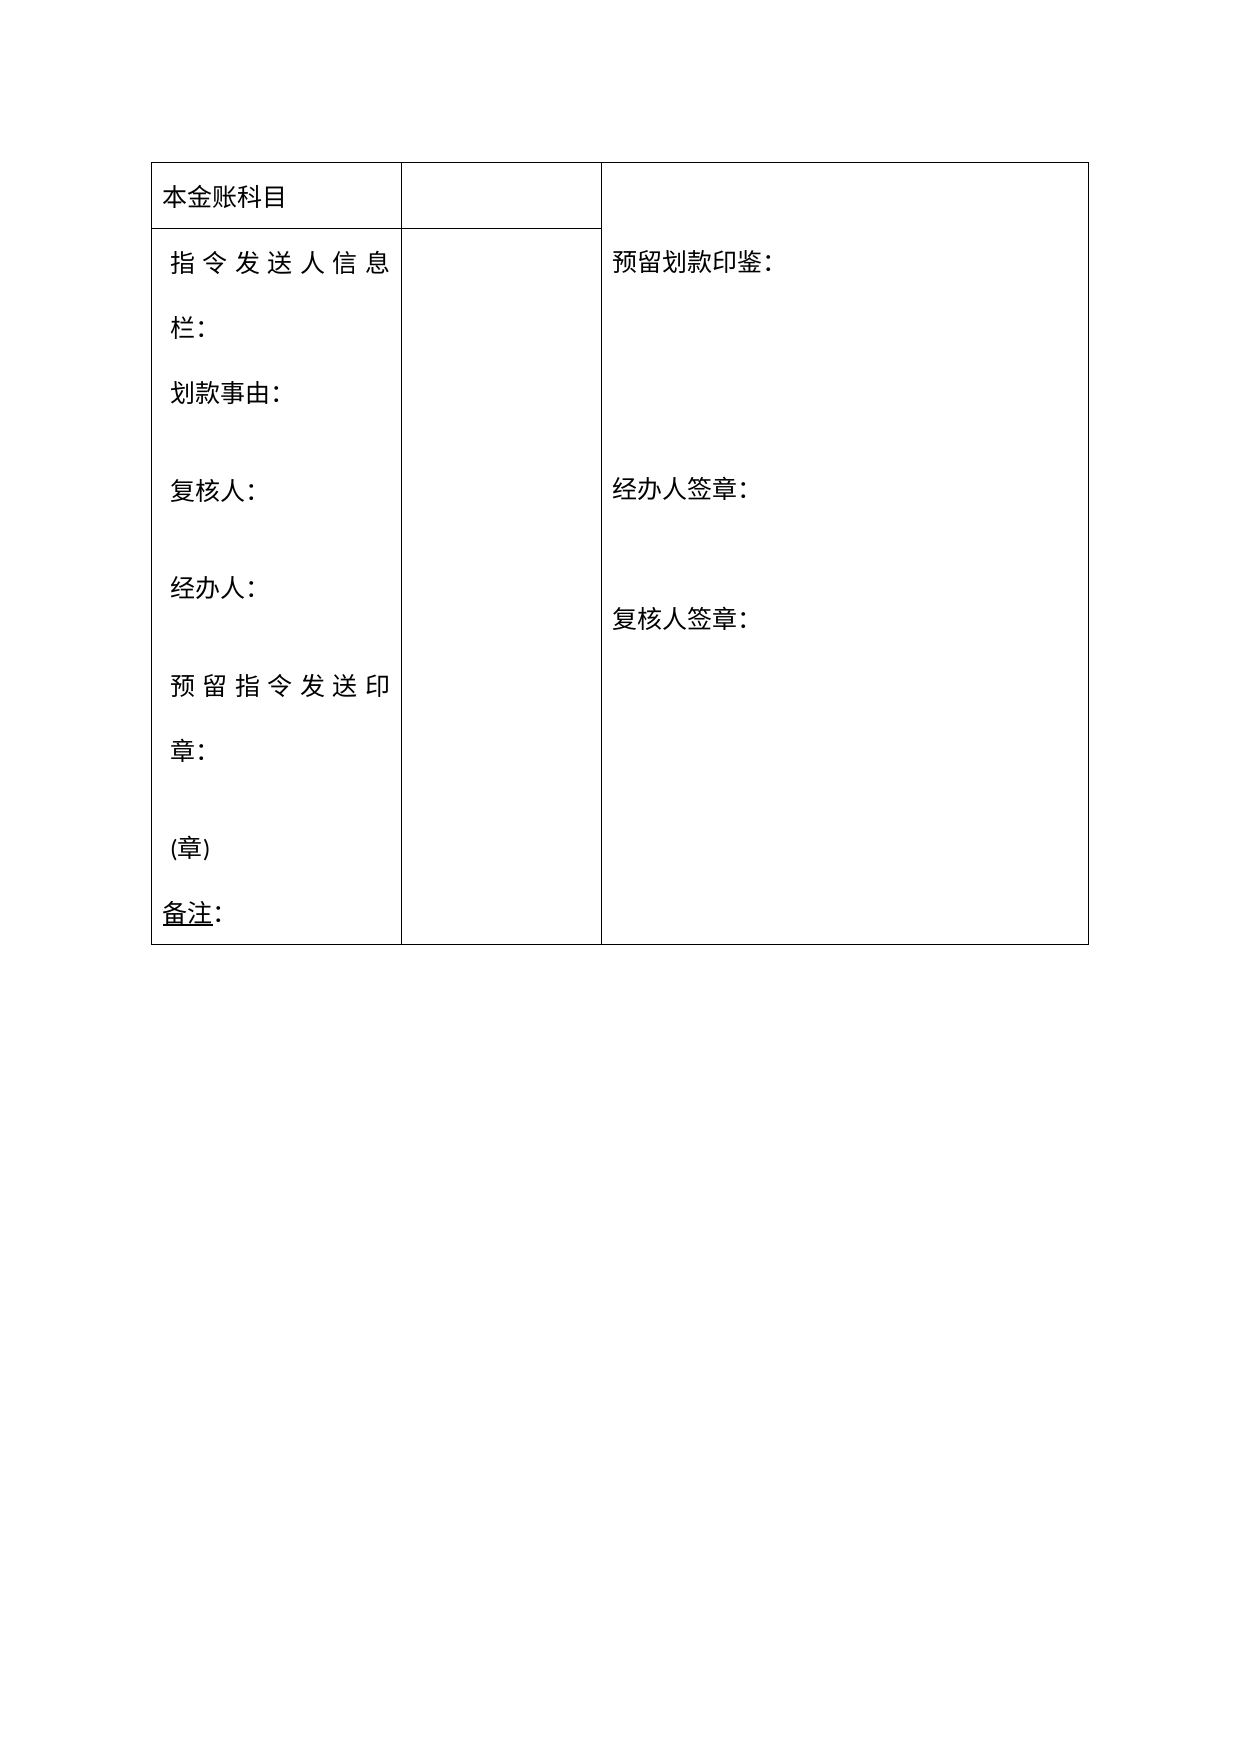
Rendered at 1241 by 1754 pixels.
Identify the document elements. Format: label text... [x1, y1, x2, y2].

table_cell [402, 229, 601, 944]
table_cell 指令发送人信息栏： 划款事由： 复核人： 经办人： 预留指令发送印章： (章) 备注： [152, 229, 401, 944]
table_cell 本金账科目 [152, 163, 401, 228]
table_cell [402, 163, 601, 228]
